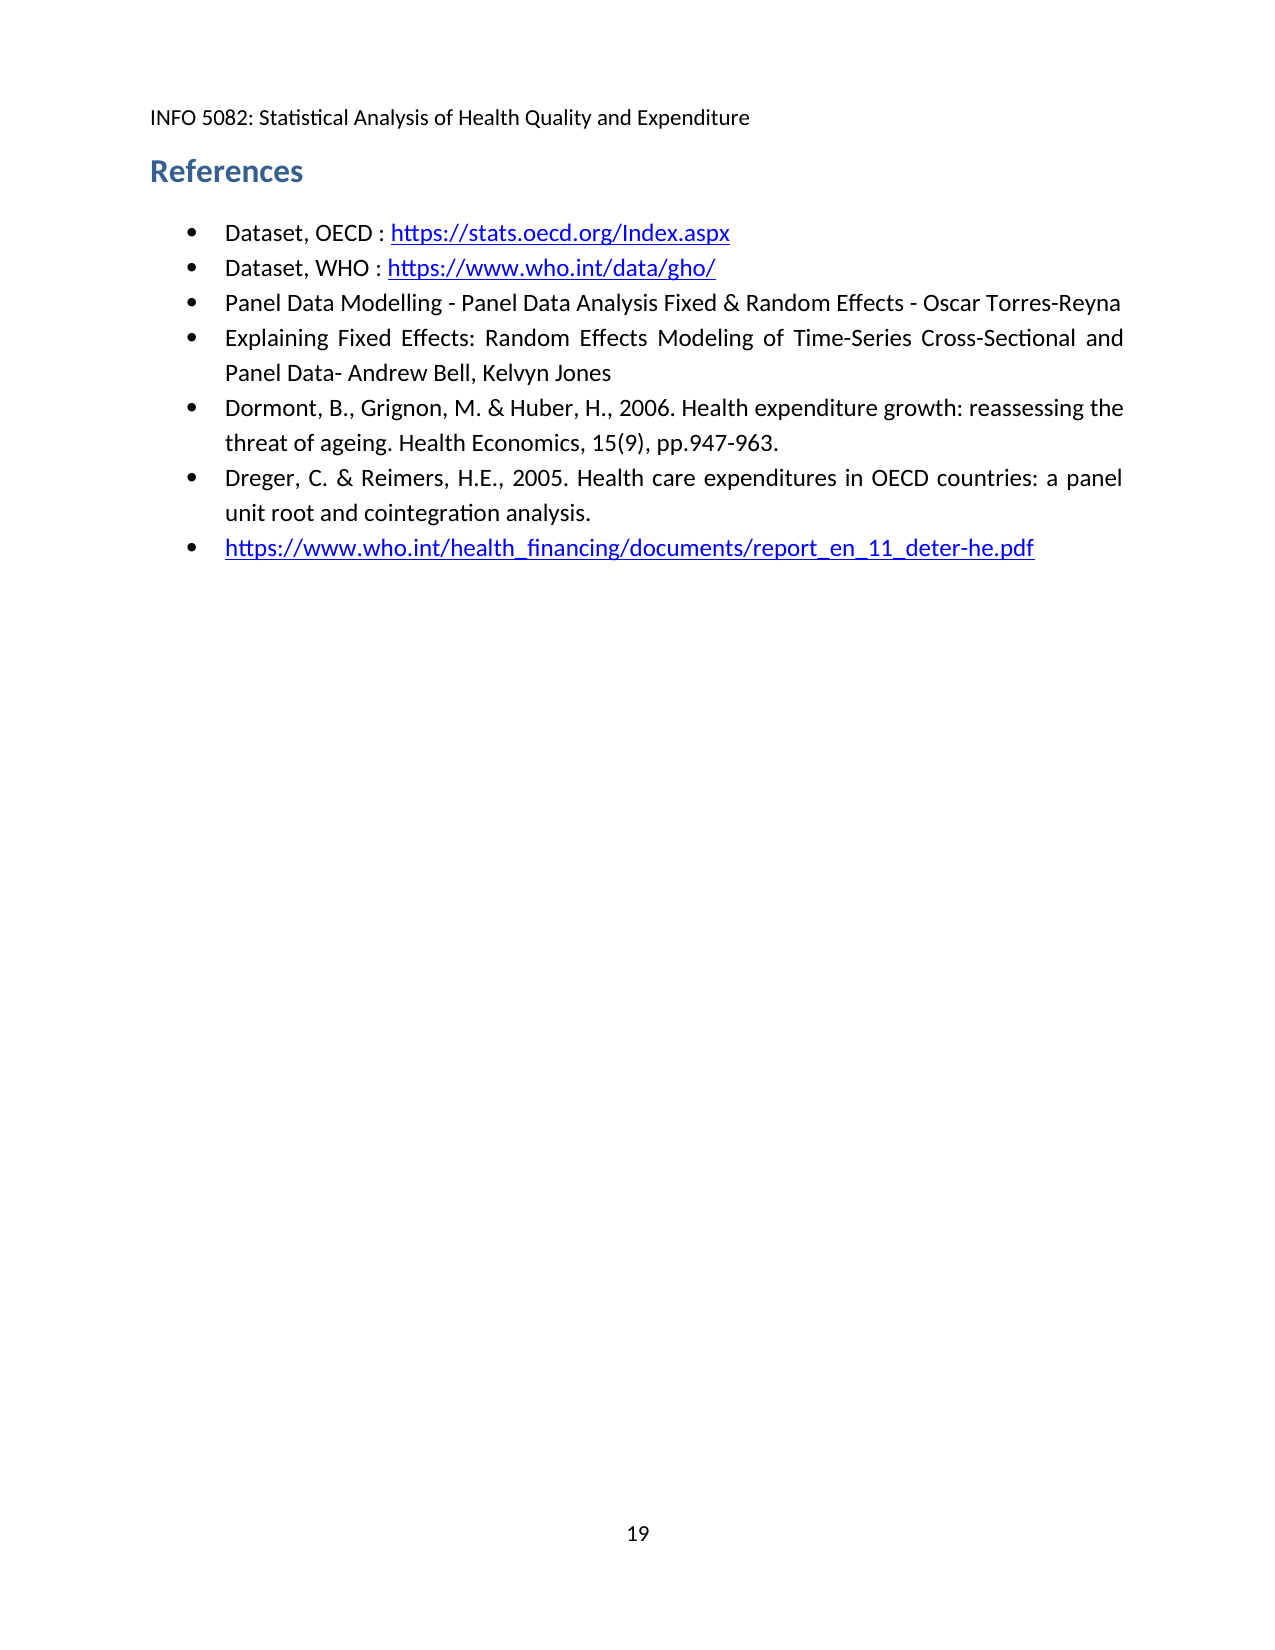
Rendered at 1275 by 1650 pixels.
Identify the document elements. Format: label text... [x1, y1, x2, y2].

list Dreger, C. & Reimers, H.E., 2005. Health care expenditures in OECD countries: a panel unit root and cointegration analysis. [187, 463, 1125, 528]
list Dataset, OECD : https://stats.oecd.org/Index.aspx [187, 218, 1125, 248]
text References [150, 150, 1125, 191]
list Dormont, B., Grignon, M. & Huber, H., 2006. Health expenditure growth: reassessing the threat of ageing. Health Economics, 15(9), pp.947-963. [187, 393, 1125, 458]
list https://www.who.int/health_financing/documents/report_en_11_deter-he.pdf [187, 533, 1125, 563]
list Dataset, WHO : https://www.who.int/data/gho/ [187, 253, 1125, 283]
list Explaining Fixed Effects: Random Effects Modeling of Time-Series Cross-Sectional and Panel Data- Andrew Bell, Kelvyn Jones [187, 323, 1125, 388]
list Panel Data Modelling - Panel Data Analysis Fixed & Random Effects - Oscar Torres-Reyna [187, 288, 1125, 318]
